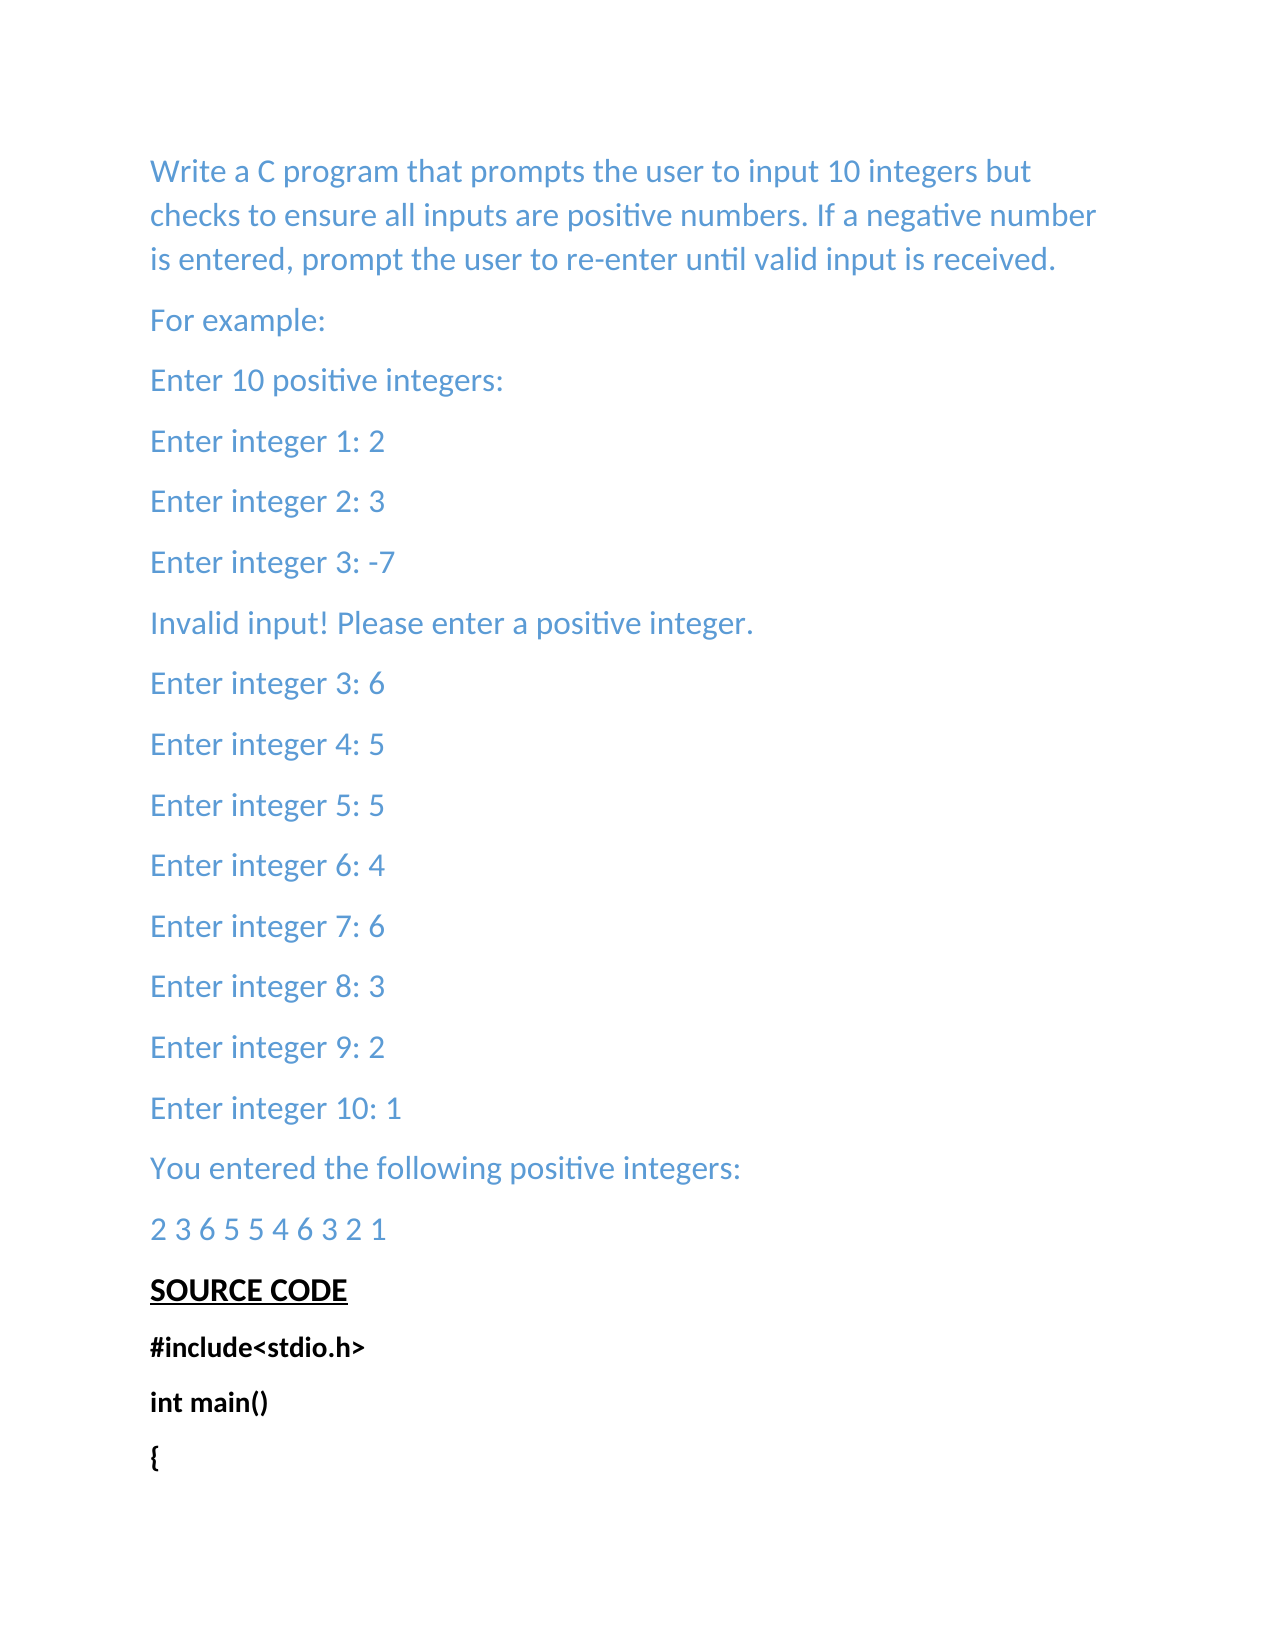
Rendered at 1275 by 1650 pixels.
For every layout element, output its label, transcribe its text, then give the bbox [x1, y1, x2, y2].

text Enter integer 1: 2 [150, 420, 1125, 461]
text int main() [150, 1384, 1125, 1420]
text Enter integer 7: 6 [150, 905, 1125, 946]
text Invalid input! Please enter a positive integer. [150, 602, 1125, 642]
text You entered the following positive integers: [150, 1147, 1125, 1188]
text { [150, 1439, 1125, 1475]
text Enter 10 positive integers: [150, 359, 1125, 400]
text Enter integer 8: 3 [150, 965, 1125, 1006]
text For example: [150, 298, 1125, 339]
text SOURCE CODE [150, 1268, 1125, 1309]
text Enter integer 6: 4 [150, 844, 1125, 885]
text Enter integer 9: 2 [150, 1026, 1125, 1067]
text Enter integer 3: 6 [150, 662, 1125, 703]
text Write a C program that prompts the user to input 10 integers but checks to ensure all inputs are positive numbers. If a negative number is entered, prompt the user to re-enter until valid input is received. [150, 150, 1125, 279]
text 2 3 6 5 5 4 6 3 2 1 [150, 1208, 1125, 1249]
text Enter integer 4: 5 [150, 723, 1125, 764]
text Enter integer 5: 5 [150, 783, 1125, 824]
text Enter integer 2: 3 [150, 480, 1125, 521]
text Enter integer 10: 1 [150, 1087, 1125, 1127]
text Enter integer 3: -7 [150, 541, 1125, 582]
text #include<stdio.h> [150, 1329, 1125, 1365]
